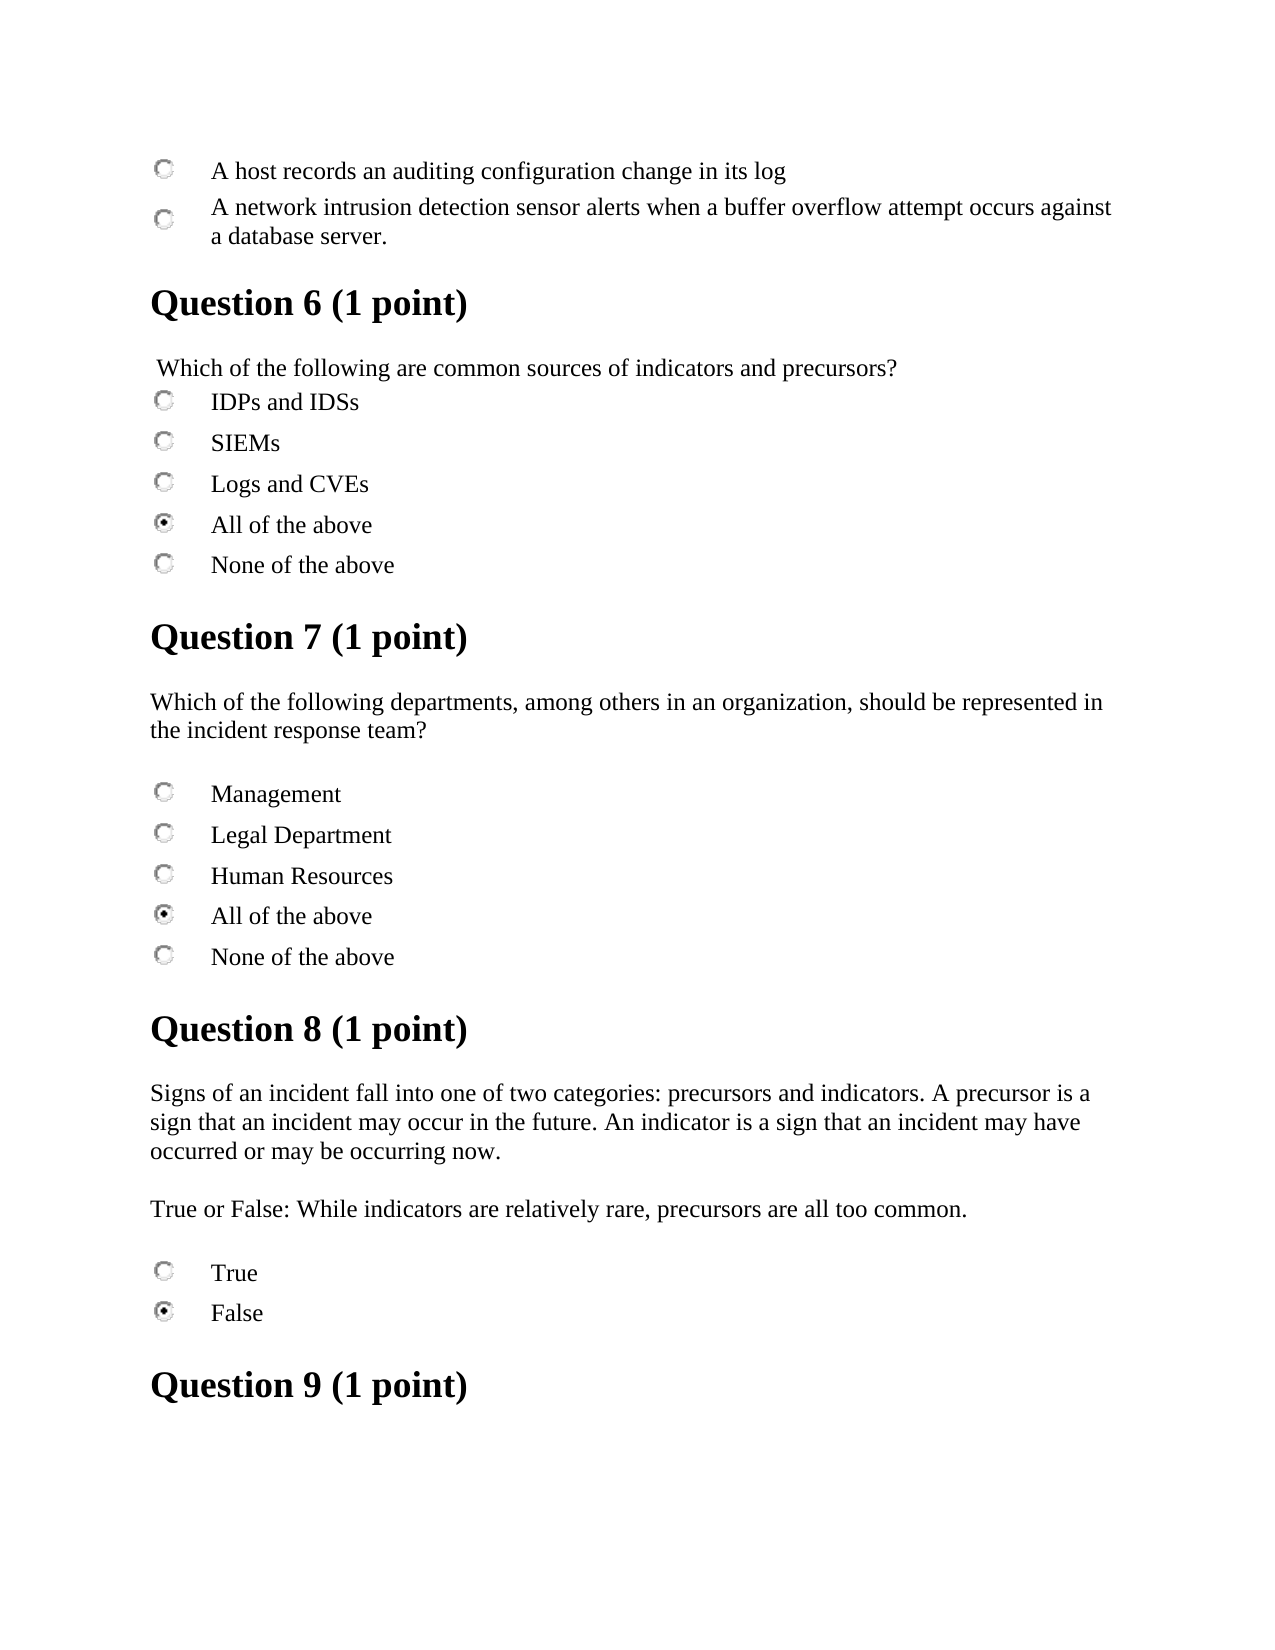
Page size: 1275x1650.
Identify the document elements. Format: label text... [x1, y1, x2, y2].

table_header True [209, 1252, 1125, 1292]
table_cell Human Resources [209, 855, 1125, 896]
table_cell [150, 1293, 209, 1333]
text Signs of an incident fall into one of two categories: precursors and indicators. A precursor is a sign that an incident may occur in the future. An indicator is a sign that an incident may have occurred or may be occurring now. [150, 1078, 1125, 1165]
table_cell [150, 896, 209, 936]
table_cell [150, 504, 209, 544]
table_cell Legal Department [209, 814, 1125, 855]
table_header IDPs and IDSs [209, 382, 1125, 422]
text Which of the following are common sources of indicators and precursors? [150, 353, 1125, 382]
table_cell [150, 936, 209, 977]
text Question 8 (1 point) [150, 1006, 1125, 1049]
table_cell [150, 545, 209, 585]
table_header Management [209, 773, 1125, 814]
table_cell [150, 463, 209, 504]
table_cell Logs and CVEs [209, 463, 1125, 504]
table_cell [150, 814, 209, 855]
table_cell [150, 422, 209, 463]
table_cell SIEMs [209, 422, 1125, 463]
table_header [150, 382, 209, 422]
text Question 6 (1 point) [150, 281, 1125, 324]
table_cell [150, 150, 209, 191]
text Which of the following departments, among others in an organization, should be represented in the incident response team? [150, 687, 1125, 744]
table_header [150, 1252, 209, 1292]
table_cell None of the above [209, 936, 1125, 977]
table_cell A network intrusion detection sensor alerts when a buffer overflow attempt occurs against a database server. [209, 191, 1125, 251]
table_cell None of the above [209, 545, 1125, 585]
table_cell [150, 855, 209, 896]
table_cell [150, 191, 209, 251]
text Question 9 (1 point) [150, 1362, 1125, 1406]
text Question 7 (1 point) [150, 614, 1125, 657]
table_header [150, 773, 209, 814]
table_cell All of the above [209, 504, 1125, 544]
table_cell All of the above [209, 896, 1125, 936]
text True or False: While indicators are relatively rare, precursors are all too common. [150, 1194, 1125, 1223]
table_cell False [209, 1293, 1125, 1333]
table_cell A host records an auditing configuration change in its log [209, 150, 1125, 191]
